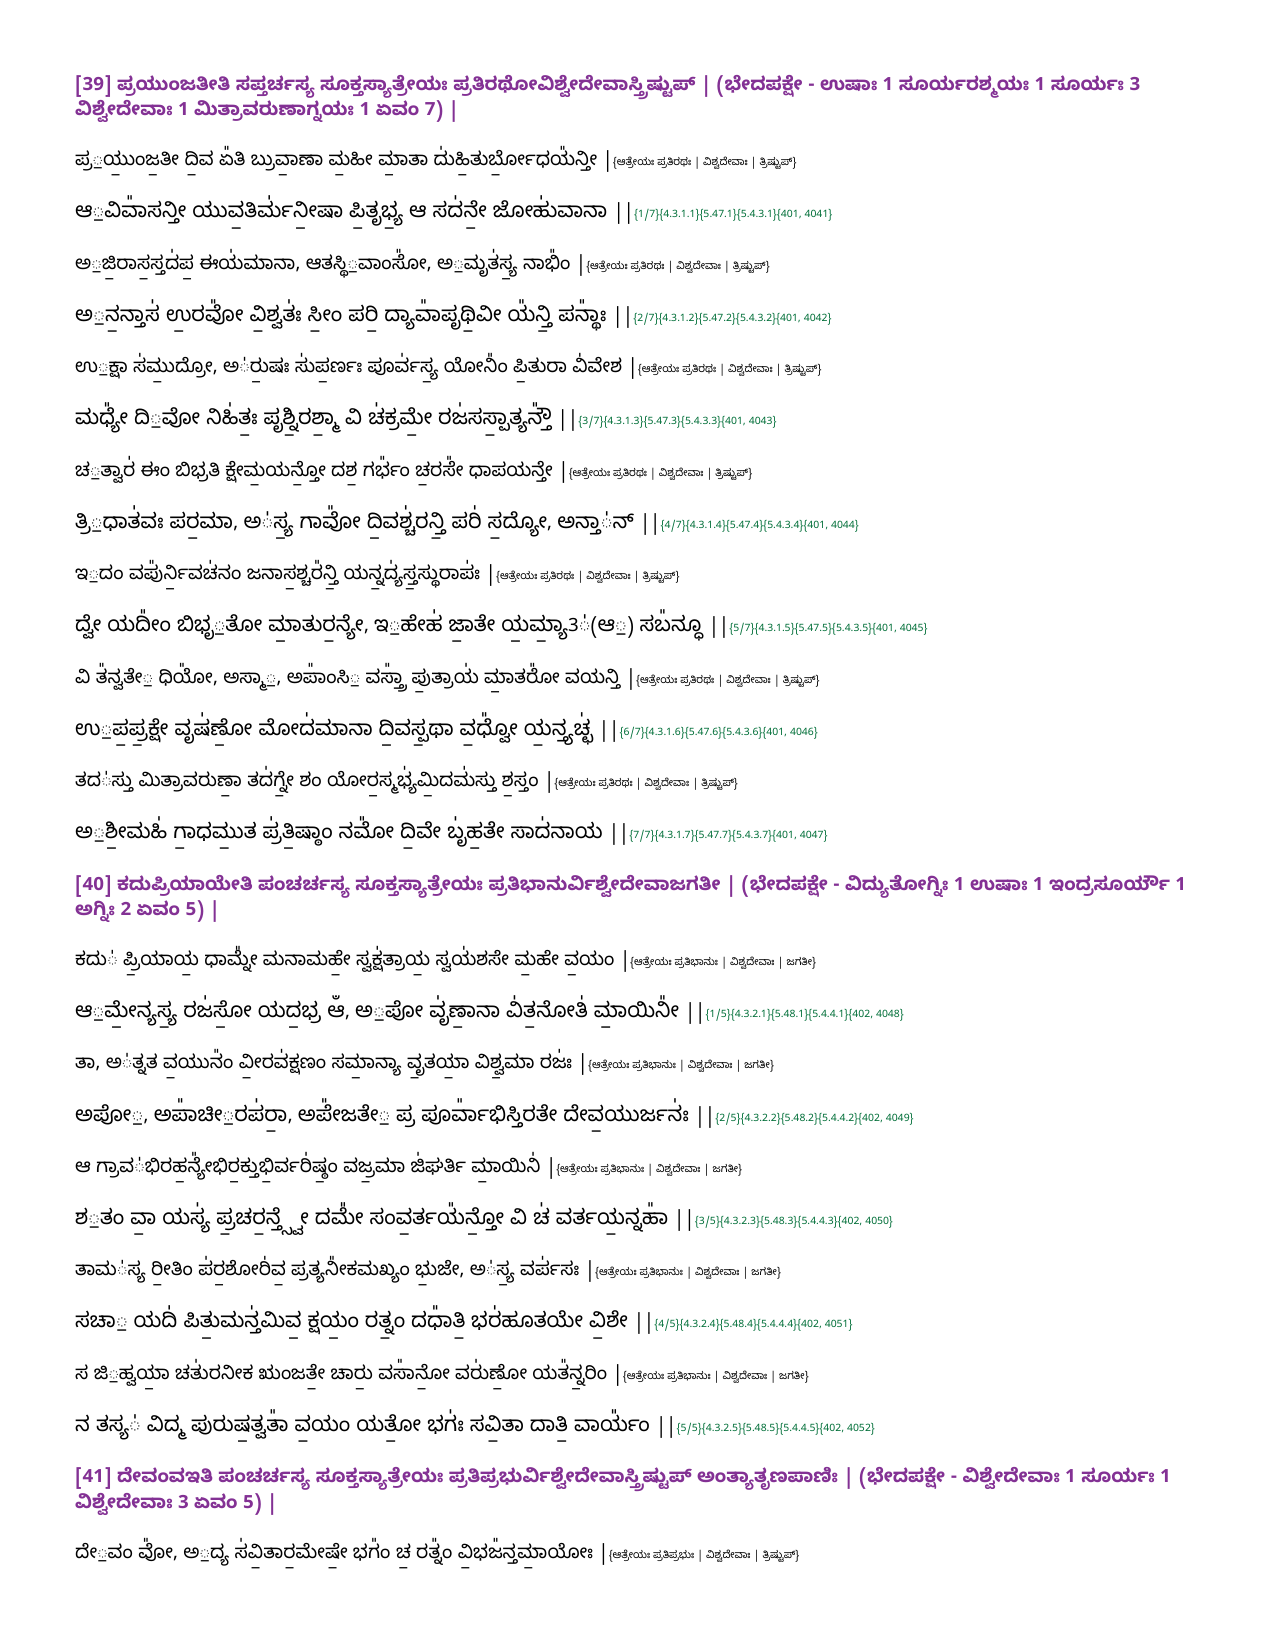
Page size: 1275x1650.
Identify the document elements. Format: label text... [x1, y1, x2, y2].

text ಕದು॑ ಪ್ರಿ॒ಯಾಯ॒ ಧಾಮ್ನೇ᳚ ಮನಾಮಹೇ॒ ಸ್ವಕ್ಷ॑ತ್ರಾಯ॒ ಸ್ವಯ॑ಶಸೇ ಮ॒ಹೇ ವ॒ಯಂ |{ಆತ್ರೇಯಃ ಪ್ರತಿಭಾನುಃ | ವಿಶ್ವದೇವಾಃ | ಜಗತೀ} [75, 950, 1200, 976]
text ಆ॒ಮೇ॒ನ್ಯಸ್ಯ॒ ರಜ॑ಸೋ॒ ಯದ॒ಭ್ರ ಆಁ, ಅ॒ಪೋ ವೃ॑ಣಾ॒ನಾ ವಿ॑ತ॒ನೋತಿ॑ ಮಾ॒ಯಿನೀ᳚ ||{1/5}{4.3.2.1}{5.48.1}{5.4.4.1}{402, 4048} [75, 1001, 1200, 1029]
text ಆ॒ವಿವಾ᳚ಸ‌ನ್ತೀ ಯುವ॒ತಿರ್ಮ॑ನೀ॒ಷಾ ಪಿ॒ತೃಭ್ಯ॒ ಆ ಸದ॑ನೇ॒ ಜೋಹು॑ವಾನಾ ||{1/7}{4.3.1.1}{5.47.1}{5.4.3.1}{401, 4041} [75, 201, 1200, 229]
text ವಿ ತ᳚ನ್ವತೇ॒ ಧಿಯೋ᳚, ಅಸ್ಮಾ॒, ಅಪಾಂ᳚ಸಿ॒ ವಸ್ತ್ರಾ᳚ ಪು॒ತ್ರಾಯ॑ ಮಾ॒ತರೋ᳚ ವಯ‌ನ್ತಿ |{ಆತ್ರೇಯಃ ಪ್ರತಿರಥಃ | ವಿಶ್ವದೇವಾಃ | ತ್ರಿಷ್ಟುಪ್} [75, 668, 1200, 693]
text ಉ॒ಕ್ಷಾ ಸ॑ಮು॒ದ್ರೋ, ಅ॑ರು॒ಷಃ ಸು॑ಪ॒ರ್ಣಃ ಪೂರ್ವ॑ಸ್ಯ॒ ಯೋನಿಂ᳚ ಪಿ॒ತುರಾ ವಿ॑ವೇಶ |{ಆತ್ರೇಯಃ ಪ್ರತಿರಥಃ | ವಿಶ್ವದೇವಾಃ | ತ್ರಿಷ್ಟುಪ್} [75, 357, 1200, 383]
text ಆ ಗ್ರಾವ॑ಭಿರಹ॒ನ್ಯೇ᳚ಭಿರ॒ಕ್ತುಭಿ॒ರ್ವರಿ॑ಷ್ಠಂ॒ ವಜ್ರ॒ಮಾ ಜಿ॑ಘರ್ತಿ ಮಾ॒ಯಿನಿ॑ |{ಆತ್ರೇಯಃ ಪ್ರತಿಭಾನುಃ | ವಿಶ್ವದೇವಾಃ | ಜಗತೀ} [75, 1157, 1200, 1182]
text ಅ॒ನ॒‌ನ್ತಾಸ॑ ಉ॒ರವೋ᳚ ವಿ॒ಶ್ವತಃ॑ ಸೀಂ॒ ಪರಿ॒ ದ್ಯಾವಾ᳚ಪೃಥಿ॒ವೀ ಯ᳚‌ನ್ತಿ॒ ಪ‌ನ್ಥಾಃ᳚ ||{2/7}{4.3.1.2}{5.47.2}{5.4.3.2}{401, 4042} [75, 304, 1200, 332]
text ದ್ವೇ ಯದೀಂ᳚ ಬಿಭೃ॒ತೋ ಮಾ॒ತುರ॒ನ್ಯೇ, ಇ॒ಹೇಹ॑ ಜಾ॒ತೇ ಯ॒ಮ್ಯಾ॒3॑(ಆ॒) ಸಬ᳚‌ನ್ಧೂ ||{5/7}{4.3.1.5}{5.47.5}{5.4.3.5}{401, 4045} [75, 615, 1200, 643]
text ಸಚಾ॒ ಯದಿ॑ ಪಿತು॒ಮ‌ನ್ತ॑ಮಿವ॒ ಕ್ಷಯಂ॒ ರತ್ನಂ॒ ದಧಾ᳚ತಿ॒ ಭರ॑ಹೂತಯೇ ವಿ॒ಶೇ ||{4/5}{4.3.2.4}{5.48.4}{5.4.4.4}{402, 4051} [75, 1311, 1200, 1339]
text [39] ಪ್ರಯುಂಜತೀತಿ ಸಪ್ತರ್ಚಸ್ಯ ಸೂಕ್ತಸ್ಯಾತ್ರೇಯಃ ಪ್ರತಿರಥೋವಿಶ್ವೇದೇವಾಸ್ತ್ರಿಷ್ಟುಪ್ | (ಭೇದಪಕ್ಷೇ - ಉಷಾಃ 1 ಸೂರ್ಯರಶ್ಮಯಃ 1 ಸೂರ್ಯಃ 3 ವಿಶ್ವೇದೇವಾಃ 1 ಮಿತ್ರಾವರುಣಾಗ್ನಯಃ 1 ಏವಂ 7) | [75, 75, 1192, 126]
text ಅ॒ಜಿ॒ರಾಸ॒ಸ್ತದ॑ಪ॒ ಈಯ॑ಮಾನಾ, ಆತಸ್ಥಿ॒ವಾಂಸೋ᳚, ಅ॒ಮೃತ॑ಸ್ಯ॒ ನಾಭಿಂ᳚ |{ಆತ್ರೇಯಃ ಪ್ರತಿರಥಃ | ವಿಶ್ವದೇವಾಃ | ತ್ರಿಷ್ಟುಪ್} [75, 254, 1200, 279]
text ದೇ॒ವಂ ವೋ᳚, ಅ॒ದ್ಯ ಸ॑ವಿ॒ತಾರ॒ಮೇಷೇ॒ ಭಗಂ᳚ ಚ॒ ರತ್ನಂ᳚ ವಿ॒ಭಜ᳚‌ನ್ತಮಾ॒ಯೋಃ |{ಆತ್ರೇಯಃ ಪ್ರತಿಪ್ರಭುಃ | ವಿಶ್ವದೇವಾಃ | ತ್ರಿಷ್ಟುಪ್} [75, 1543, 1200, 1568]
text ತದ॑ಸ್ತು ಮಿತ್ರಾವರುಣಾ॒ ತದ॑ಗ್ನೇ॒ ಶಂ ಯೋರ॒ಸ್ಮಭ್ಯ॑ಮಿ॒ದಮ॑ಸ್ತು ಶ॒ಸ್ತಂ |{ಆತ್ರೇಯಃ ಪ್ರತಿರಥಃ | ವಿಶ್ವದೇವಾಃ | ತ್ರಿಷ್ಟುಪ್} [75, 771, 1200, 797]
text ಶ॒ತಂ ವಾ॒ ಯಸ್ಯ॑ ಪ್ರ॒ಚರ॒‌ನ್ತ್ಸ್ವೇ ದಮೇ᳚ ಸಂವ॒ರ್ತಯ᳚‌ನ್ತೋ॒ ವಿ ಚ॑ ವರ್ತಯ॒ನ್ನಹಾ᳚ ||{3/5}{4.3.2.3}{5.48.3}{5.4.4.3}{402, 4050} [75, 1207, 1200, 1236]
text [41] ದೇವಂವಇತಿ ಪಂಚರ್ಚಸ್ಯ ಸೂಕ್ತಸ್ಯಾತ್ರೇಯಃ ಪ್ರತಿಪ್ರಭುರ್ವಿಶ್ವೇದೇವಾಸ್ತ್ರಿಷ್ಟುಪ್ ಅಂತ್ಯಾತೃಣಪಾಣಿಃ | (ಭೇದಪಕ್ಷೇ - ವಿಶ್ವೇದೇವಾಃ 1 ಸೂರ್ಯಃ 1 ವಿಶ್ವೇದೇವಾಃ 3 ಏವಂ 5) | [75, 1467, 1192, 1518]
text ನ ತಸ್ಯ॑ ವಿದ್ಮ ಪುರುಷ॒ತ್ವತಾ᳚ ವ॒ಯಂ ಯತೋ॒ ಭಗಃ॑ ಸವಿ॒ತಾ ದಾತಿ॒ ವಾರ್ಯಂ᳚ ||{5/5}{4.3.2.5}{5.48.5}{5.4.4.5}{402, 4052} [75, 1414, 1200, 1442]
text ಪ್ರ॒ಯುಂ॒ಜ॒ತೀ ದಿ॒ವ ಏ᳚ತಿ ಬ್ರುವಾ॒ಣಾ ಮ॒ಹೀ ಮಾ॒ತಾ ದು॑ಹಿ॒ತುರ್ಬೋ॒ಧಯ᳚‌ನ್ತೀ |{ಆತ್ರೇಯಃ ಪ್ರತಿರಥಃ | ವಿಶ್ವದೇವಾಃ | ತ್ರಿಷ್ಟುಪ್} [75, 151, 1200, 176]
text [40] ಕದುಪ್ರಿಯಾಯೇತಿ ಪಂಚರ್ಚಸ್ಯ ಸೂಕ್ತಸ್ಯಾತ್ರೇಯಃ ಪ್ರತಿಭಾನುರ್ವಿಶ್ವೇದೇವಾಜಗತೀ | (ಭೇದಪಕ್ಷೇ - ವಿದ್ಯುತೋಗ್ನಿಃ 1 ಉಷಾಃ 1 ಇಂದ್ರಸೂರ್ಯೌ 1 ಅಗ್ನಿಃ 2 ಏವಂ 5) | [75, 875, 1192, 925]
text ತ್ರಿ॒ಧಾತ॑ವಃ ಪರ॒ಮಾ, ಅ॑ಸ್ಯ॒ ಗಾವೋ᳚ ದಿ॒ವಶ್ಚ॑ರ‌ನ್ತಿ॒ ಪರಿ॑ ಸ॒ದ್ಯೋ, ಅ‌ನ್ತಾ॑ನ್ ||{4/7}{4.3.1.4}{5.47.4}{5.4.3.4}{401, 4044} [75, 511, 1200, 539]
text ಚ॒ತ್ವಾರ॑ ಈಂ ಬಿಭ್ರತಿ ಕ್ಷೇಮ॒ಯ‌ನ್ತೋ॒ ದಶ॒ ಗರ್ಭಂ᳚ ಚ॒ರಸೇ᳚ ಧಾಪಯ‌ನ್ತೇ |{ಆತ್ರೇಯಃ ಪ್ರತಿರಥಃ | ವಿಶ್ವದೇವಾಃ | ತ್ರಿಷ್ಟುಪ್} [75, 461, 1200, 486]
text ಇ॒ದಂ ವಪು᳚ರ್ನಿ॒ವಚ॑ನಂ ಜನಾಸ॒ಶ್ಚರ᳚‌ನ್ತಿ॒ ಯನ್ನ॒ದ್ಯ॑ಸ್ತ॒ಸ್ಥುರಾಪಃ॑ |{ಆತ್ರೇಯಃ ಪ್ರತಿರಥಃ | ವಿಶ್ವದೇವಾಃ | ತ್ರಿಷ್ಟುಪ್} [75, 564, 1200, 590]
text ತಾಮ॑ಸ್ಯ ರೀ॒ತಿಂ ಪ॑ರ॒ಶೋರಿ॑ವ॒ ಪ್ರತ್ಯನೀ᳚ಕಮಖ್ಯಂ ಭು॒ಜೇ, ಅ॑ಸ್ಯ॒ ವರ್ಪ॑ಸಃ |{ಆತ್ರೇಯಃ ಪ್ರತಿಭಾನುಃ | ವಿಶ್ವದೇವಾಃ | ಜಗತೀ} [75, 1261, 1200, 1286]
text ಸ ಜಿ॒ಹ್ವಯಾ॒ ಚತು॑ರನೀಕ ಋಂಜತೇ॒ ಚಾರು॒ ವಸಾ᳚ನೋ॒ ವರು॑ಣೋ॒ ಯತ᳚ನ್ನ॒ರಿಂ |{ಆತ್ರೇಯಃ ಪ್ರತಿಭಾನುಃ | ವಿಶ್ವದೇವಾಃ | ಜಗತೀ} [75, 1364, 1200, 1389]
text ಅಪೋ॒, ಅಪಾ᳚ಚೀ॒ರಪ॑ರಾ॒, ಅಪೇ᳚ಜತೇ॒ ಪ್ರ ಪೂರ್ವಾ᳚ಭಿಸ್ತಿರತೇ ದೇವ॒ಯುರ್ಜನಃ॑ ||{2/5}{4.3.2.2}{5.48.2}{5.4.4.2}{402, 4049} [75, 1104, 1200, 1132]
text ತಾ, ಅ॑ತ್ನತ ವ॒ಯುನಂ᳚ ವೀ॒ರವ॑ಕ್ಷಣಂ ಸಮಾ॒ನ್ಯಾ ವೃ॒ತಯಾ॒ ವಿಶ್ವ॒ಮಾ ರಜಃ॑ |{ಆತ್ರೇಯಃ ಪ್ರತಿಭಾನುಃ | ವಿಶ್ವದೇವಾಃ | ಜಗತೀ} [75, 1054, 1200, 1079]
text ಮಧ್ಯೇ᳚ ದಿ॒ವೋ ನಿಹಿ॑ತಃ॒ ಪೃಶ್ನಿ॒ರಶ್ಮಾ॒ ವಿ ಚ॑ಕ್ರಮೇ॒ ರಜ॑ಸಸ್ಪಾ॒ತ್ಯ‌ನ್ತೌ᳚ ||{3/7}{4.3.1.3}{5.47.3}{5.4.3.3}{401, 4043} [75, 408, 1200, 436]
text ಅ॒ಶೀ॒ಮಹಿ॑ ಗಾ॒ಧಮು॒ತ ಪ್ರ॑ತಿ॒ಷ್ಠಾಂ ನಮೋ᳚ ದಿ॒ವೇ ಬೃ॑ಹ॒ತೇ ಸಾದ॑ನಾಯ ||{7/7}{4.3.1.7}{5.47.7}{5.4.3.7}{401, 4047} [75, 822, 1200, 850]
text ಉ॒ಪ॒ಪ್ರ॒ಕ್ಷೇ ವೃಷ॑ಣೋ॒ ಮೋದ॑ಮಾನಾ ದಿ॒ವಸ್ಪ॒ಥಾ ವ॒ಧ್ವೋ᳚ ಯ॒‌ನ್ತ್ಯಚ್ಛ॑ ||{6/7}{4.3.1.6}{5.47.6}{5.4.3.6}{401, 4046} [75, 718, 1200, 746]
